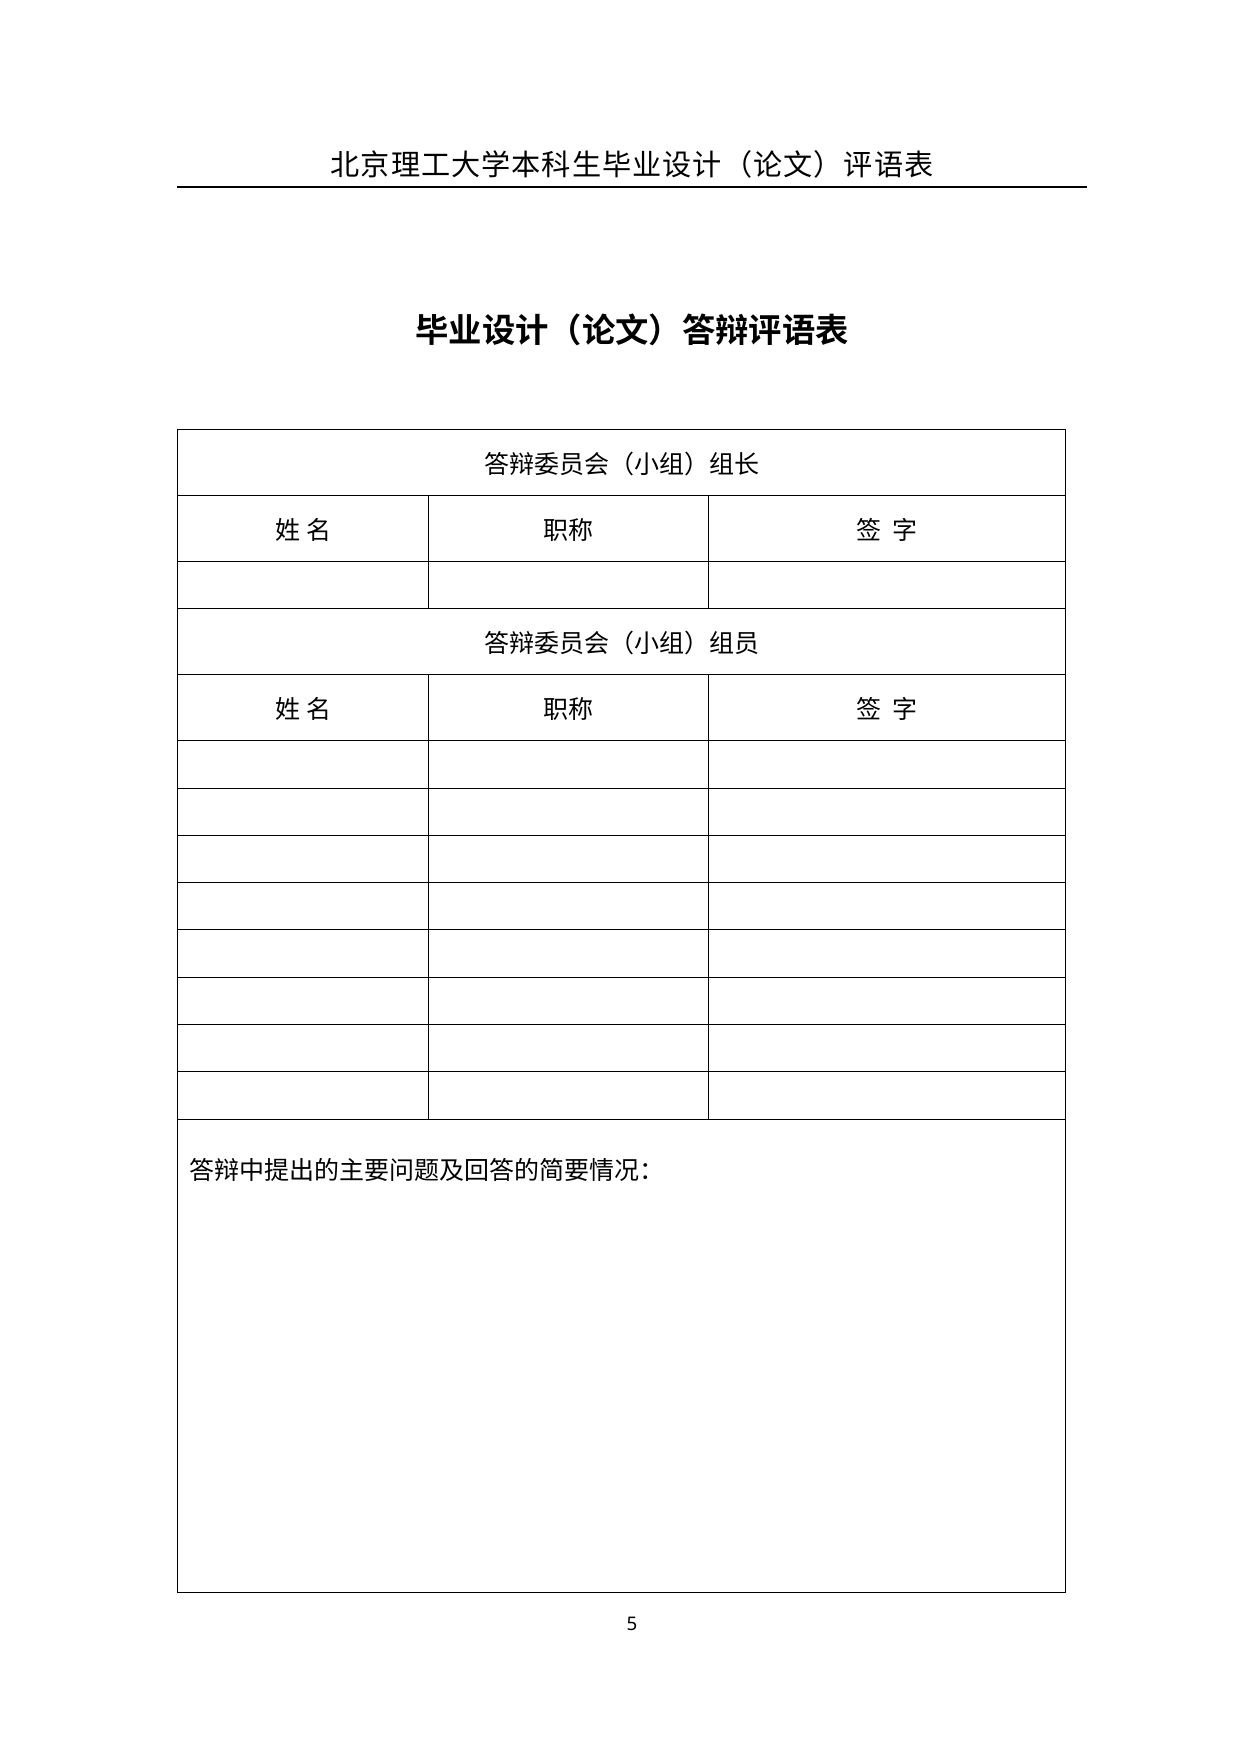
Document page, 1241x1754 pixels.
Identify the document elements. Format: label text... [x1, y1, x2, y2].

table_header 答辩委员会（小组）组长 [178, 430, 1065, 495]
table_cell [429, 1072, 708, 1118]
table_cell 签 字 [709, 675, 1065, 740]
table_cell [429, 741, 708, 787]
table_cell [709, 741, 1065, 787]
table_cell [178, 883, 428, 929]
table_cell [709, 836, 1065, 882]
table_cell [178, 1025, 428, 1071]
table_cell [178, 1072, 428, 1118]
table_cell [709, 562, 1065, 608]
table_cell 答辩委员会（小组）组员 [178, 609, 1065, 674]
table_cell [709, 978, 1065, 1024]
table_cell [709, 930, 1065, 977]
table_cell [178, 562, 428, 608]
table_cell [429, 562, 708, 608]
table_cell [178, 978, 428, 1024]
table_cell [178, 930, 428, 977]
table_cell [709, 883, 1065, 929]
table_cell 姓 名 [178, 496, 428, 561]
table_cell [429, 883, 708, 929]
table_cell 职称 [429, 675, 708, 740]
table_cell 签 字 [709, 496, 1065, 561]
table_cell [178, 789, 428, 835]
table_cell [429, 789, 708, 835]
table_cell [178, 741, 428, 787]
table_cell [709, 1025, 1065, 1071]
table_cell [709, 1072, 1065, 1118]
table_cell [429, 978, 708, 1024]
table_cell 姓 名 [178, 675, 428, 740]
table_cell [429, 836, 708, 882]
table_cell [709, 789, 1065, 835]
table_cell [178, 836, 428, 882]
table_cell [429, 930, 708, 977]
table_cell 职称 [429, 496, 708, 561]
table_cell [429, 1025, 708, 1071]
table_cell 答辩中提出的主要问题及回答的简要情况： 答辩委员会（小组）代表 （签字） 年 月 日 [178, 1120, 1065, 1592]
subtitle 毕业设计（论文）答辩评语表 [177, 296, 1087, 361]
